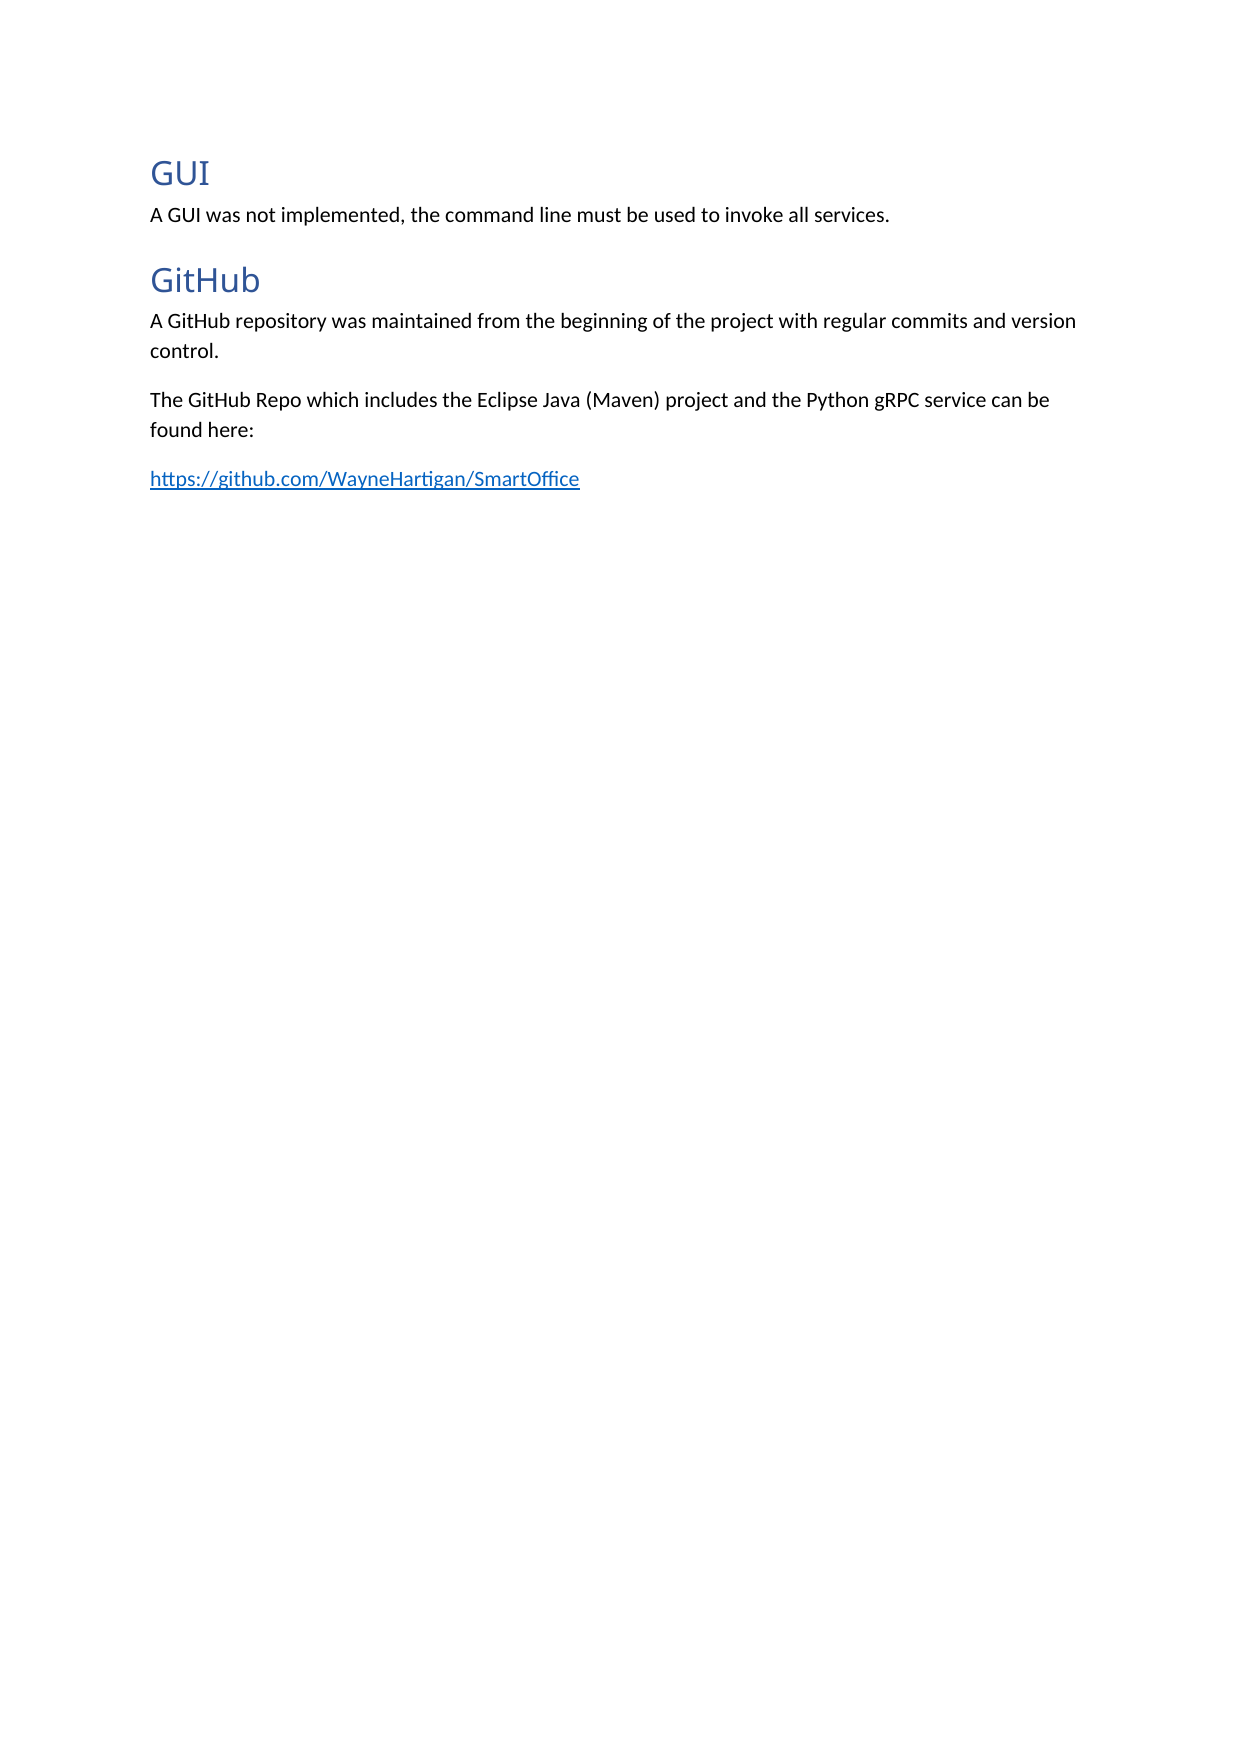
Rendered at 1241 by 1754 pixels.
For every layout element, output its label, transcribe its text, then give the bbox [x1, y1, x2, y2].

text A GUI was not implemented, the command line must be used to invoke all services. [150, 201, 1090, 228]
subtitle GitHub [150, 256, 1090, 302]
text https://github.com/WayneHartigan/SmartOffice [150, 466, 1090, 492]
subtitle GUI [150, 150, 1090, 195]
text A GitHub repository was maintained from the beginning of the project with regular commits and version control. [150, 308, 1090, 364]
text The GitHub Repo which includes the Eclipse Java (Maven) project and the Python gRPC service can be found here: [150, 387, 1090, 443]
